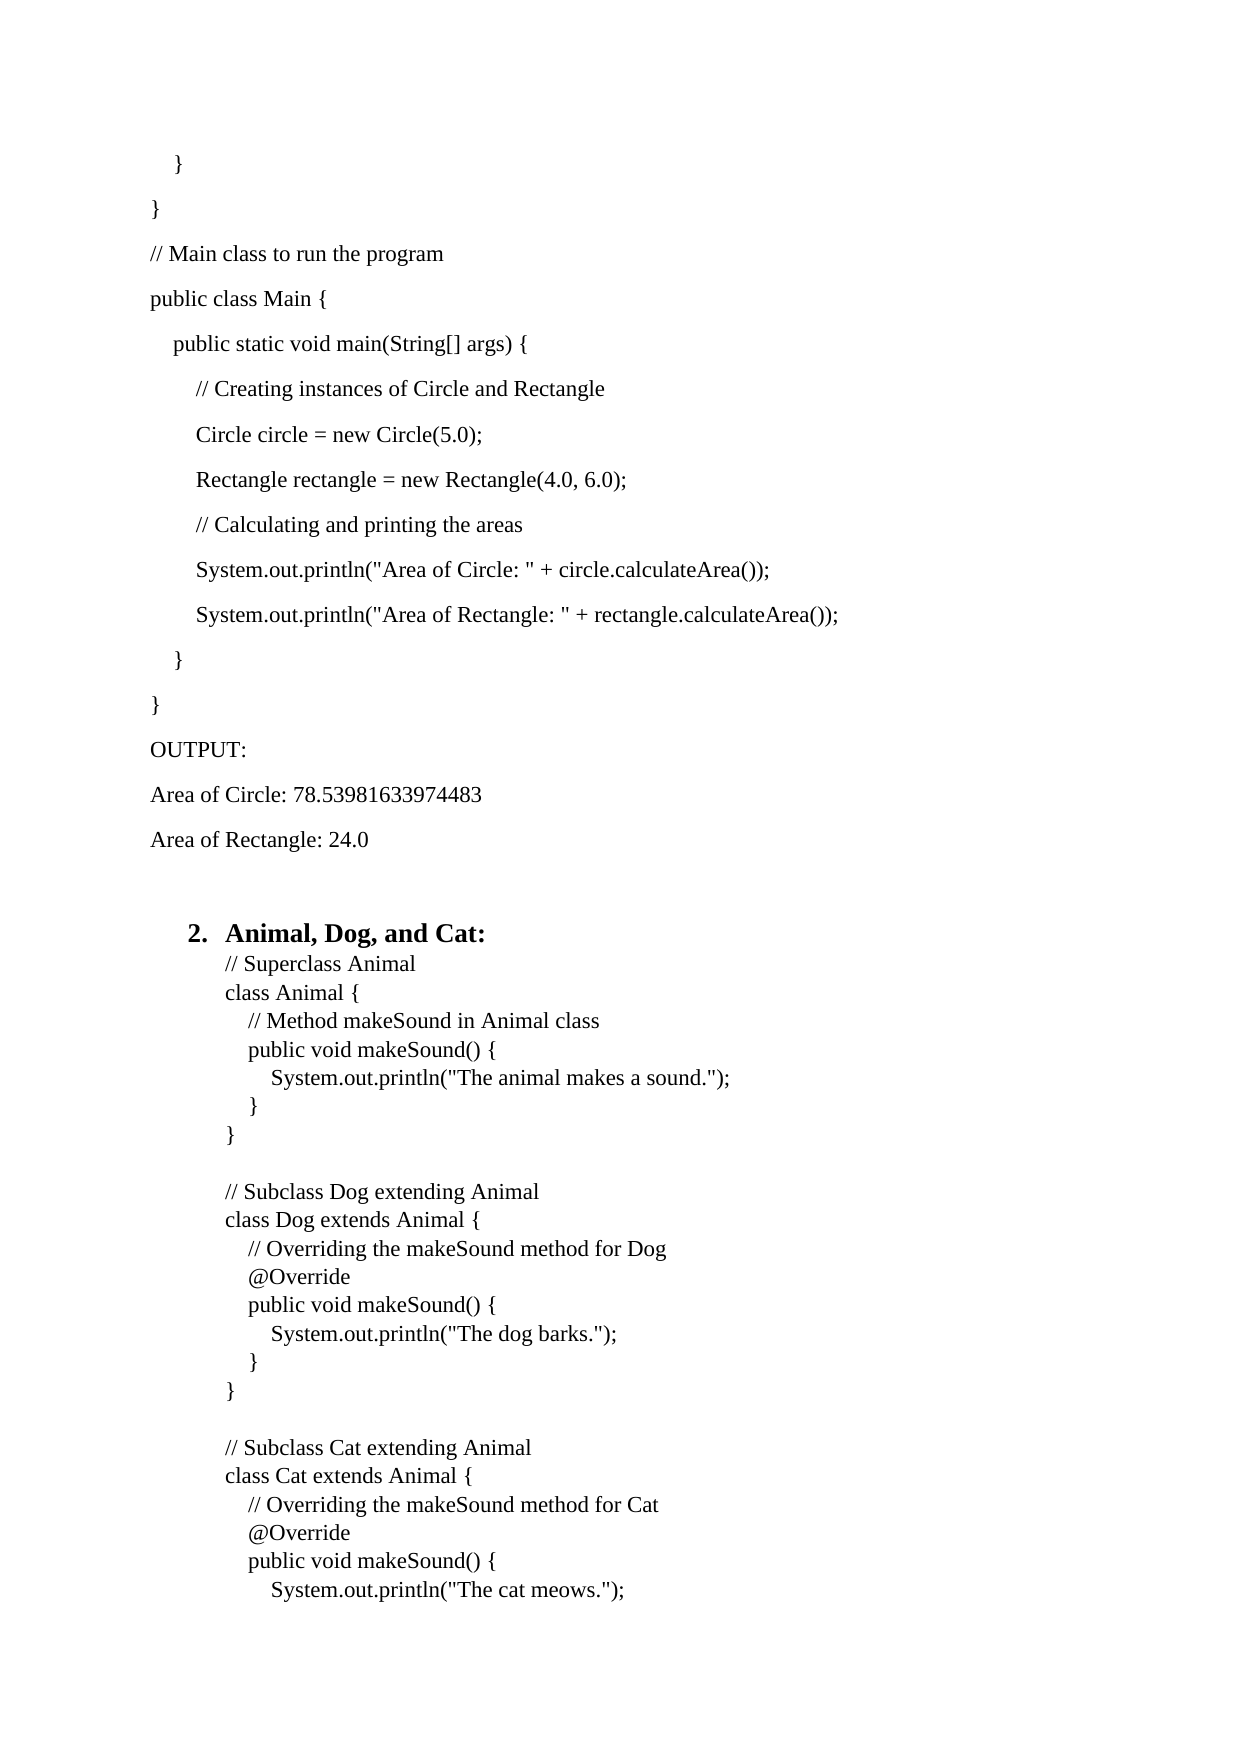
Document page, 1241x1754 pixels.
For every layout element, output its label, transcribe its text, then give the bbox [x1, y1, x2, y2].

list // Superclass Animal [225, 950, 1090, 977]
text } [150, 150, 1090, 176]
list // Method makeSound in Animal class [225, 1007, 1090, 1033]
list public void makeSound() { [225, 1547, 1090, 1574]
list Animal, Dog, and Cat: [187, 917, 1090, 948]
list class Dog extends Animal { [225, 1206, 1090, 1233]
text Area of Circle: 78.53981633974483 [150, 781, 1090, 808]
list class Cat extends Animal { [225, 1462, 1090, 1488]
text Circle circle = new Circle(5.0); [150, 421, 1090, 447]
list public void makeSound() { [225, 1292, 1090, 1318]
list System.out.println("The cat meows."); [225, 1576, 1090, 1602]
list @Override [225, 1263, 1090, 1289]
list System.out.println("The animal makes a sound."); [225, 1064, 1090, 1090]
list } [225, 1348, 1090, 1375]
text public class Main { [150, 285, 1090, 312]
list System.out.println("The dog barks."); [225, 1320, 1090, 1346]
text // Creating instances of Circle and Rectangle [150, 376, 1090, 402]
text Area of Rectangle: 24.0 [150, 827, 1090, 853]
text Rectangle rectangle = new Rectangle(4.0, 6.0); [150, 466, 1090, 492]
text } [150, 646, 1090, 672]
list public void makeSound() { [225, 1036, 1090, 1062]
text } [150, 195, 1090, 221]
list // Overriding the makeSound method for Dog [225, 1235, 1090, 1261]
list // Subclass Dog extending Animal [225, 1178, 1090, 1204]
text public static void main(String[] args) { [150, 330, 1090, 357]
text // Calculating and printing the areas [150, 511, 1090, 537]
list @Override [225, 1519, 1090, 1545]
list class Animal { [225, 979, 1090, 1005]
list // Subclass Cat extending Animal [225, 1434, 1090, 1460]
text OUTPUT: [150, 736, 1090, 763]
list } [225, 1092, 1090, 1119]
text System.out.println("Area of Rectangle: " + rectangle.calculateArea()); [150, 601, 1090, 627]
list } [225, 1377, 1090, 1403]
list // Overriding the makeSound method for Cat [225, 1491, 1090, 1517]
list } [225, 1121, 1090, 1147]
text } [150, 691, 1090, 718]
text System.out.println("Area of Circle: " + circle.calculateArea()); [150, 556, 1090, 582]
text // Main class to run the program [150, 240, 1090, 267]
